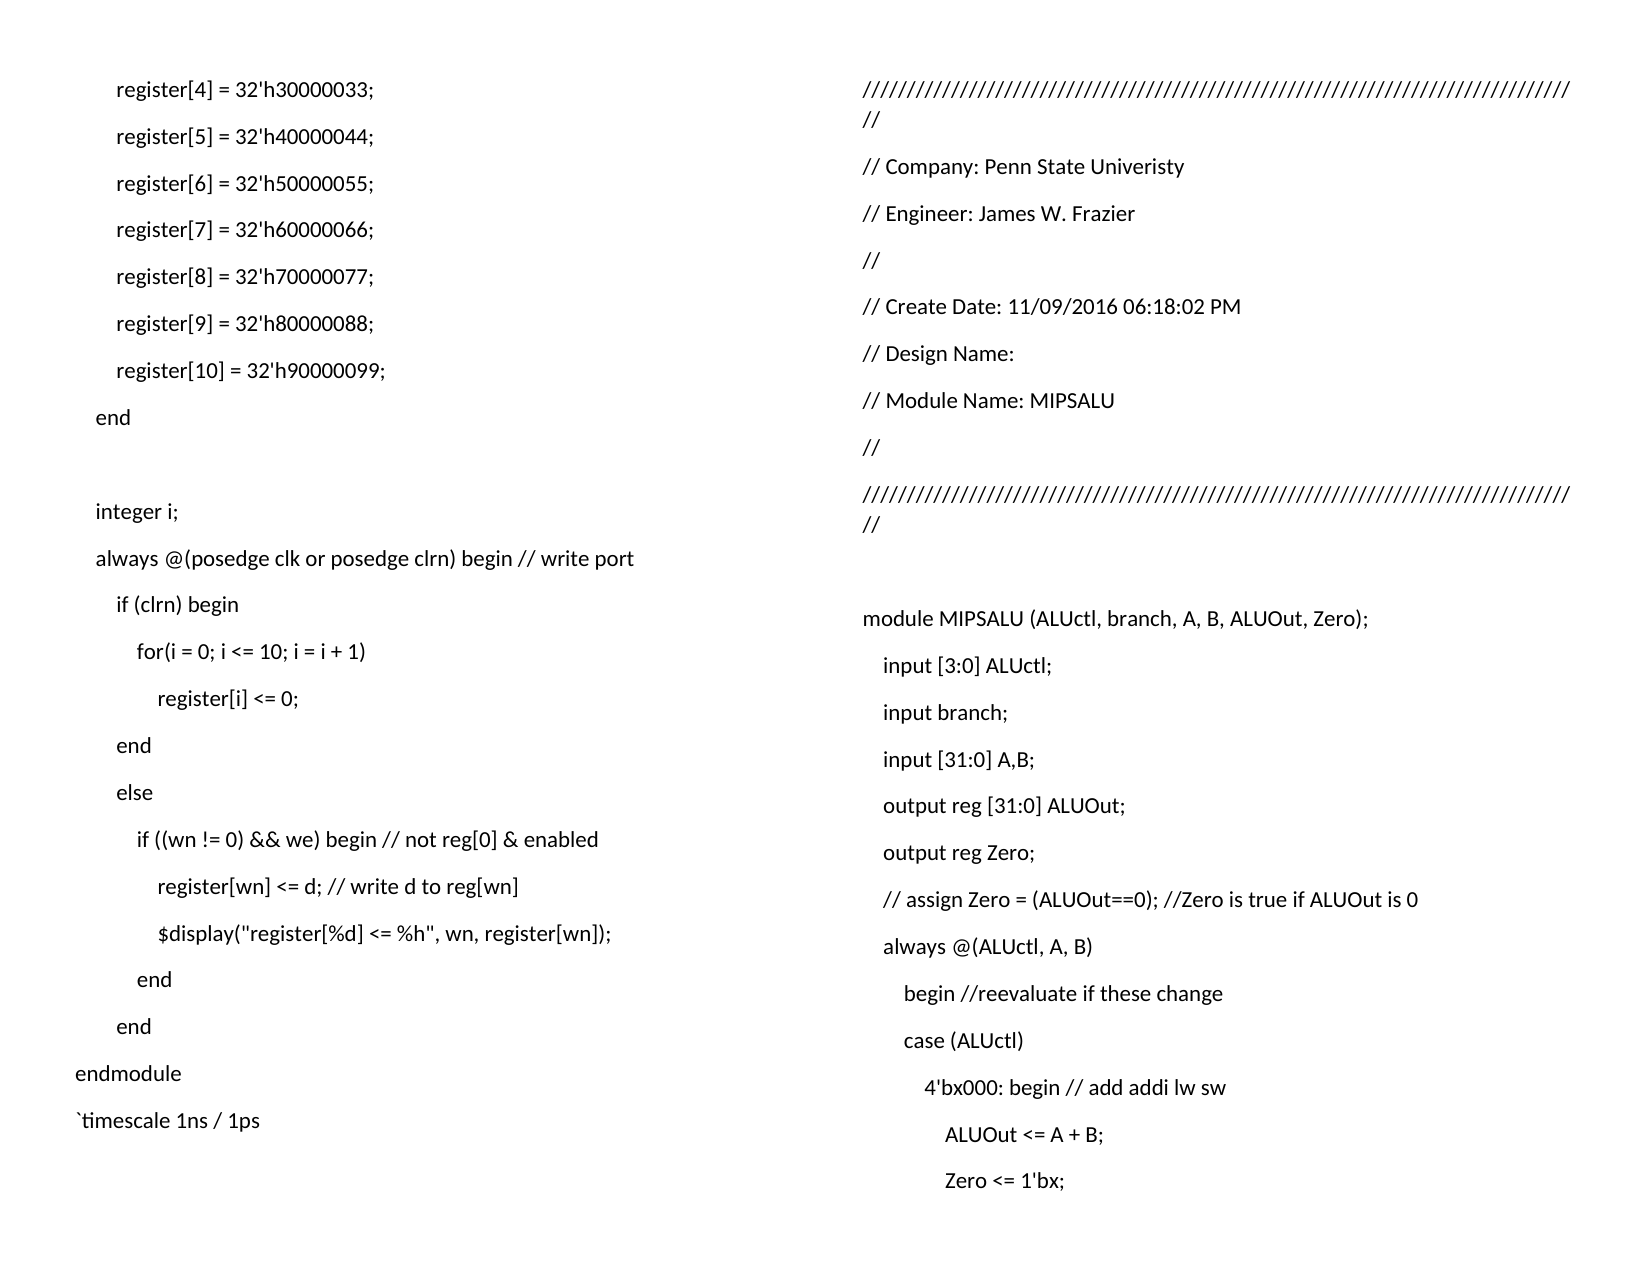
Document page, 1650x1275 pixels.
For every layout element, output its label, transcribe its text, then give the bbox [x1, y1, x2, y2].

text end [75, 1012, 787, 1041]
text `timescale 1ns / 1ps [75, 1106, 787, 1134]
text if ((wn != 0) && we) begin // not reg[0] & enabled [75, 825, 787, 853]
text // Engineer: James W. Frazier [862, 199, 1575, 227]
text input [3:0] ALUctl; [862, 651, 1575, 679]
text // Create Date: 11/09/2016 06:18:02 PM [862, 293, 1575, 321]
text input branch; [862, 698, 1575, 726]
text Zero <= 1'bx; [862, 1167, 1575, 1195]
text register[i] <= 0; [75, 684, 787, 712]
text endmodule [75, 1059, 787, 1087]
text // Company: Penn State Univeristy [862, 152, 1575, 180]
text else [75, 778, 787, 806]
text integer i; [75, 497, 787, 525]
text // Design Name: [862, 339, 1575, 368]
text always @(posedge clk or posedge clrn) begin // write port [75, 544, 787, 572]
text // [862, 433, 1575, 461]
text always @(ALUctl, A, B) [862, 932, 1575, 960]
text if (clrn) begin [75, 591, 787, 619]
text 4'bx000: begin // add addi lw sw [862, 1073, 1575, 1101]
text ALUOut <= A + B; [862, 1120, 1575, 1148]
text register[wn] <= d; // write d to reg[wn] [75, 872, 787, 900]
text ////////////////////////////////////////////////////////////////////////////////// [862, 75, 1575, 133]
text output reg Zero; [862, 838, 1575, 867]
text register[8] = 32'h70000077; [75, 262, 787, 291]
text ////////////////////////////////////////////////////////////////////////////////// [862, 480, 1575, 538]
text register[5] = 32'h40000044; [75, 122, 787, 150]
text output reg [31:0] ALUOut; [862, 792, 1575, 820]
text module MIPSALU (ALUctl, branch, A, B, ALUOut, Zero); [862, 604, 1575, 632]
text register[6] = 32'h50000055; [75, 169, 787, 197]
text // assign Zero = (ALUOut==0); //Zero is true if ALUOut is 0 [862, 885, 1575, 913]
text register[10] = 32'h90000099; [75, 356, 787, 384]
text register[7] = 32'h60000066; [75, 216, 787, 244]
text end [75, 403, 787, 431]
text for(i = 0; i <= 10; i = i + 1) [75, 637, 787, 666]
text // [862, 246, 1575, 274]
text input [31:0] A,B; [862, 745, 1575, 773]
text begin //reevaluate if these change [862, 979, 1575, 1007]
text register[9] = 32'h80000088; [75, 309, 787, 337]
text // Module Name: MIPSALU [862, 386, 1575, 414]
text $display("register[%d] <= %h", wn, register[wn]); [75, 919, 787, 947]
text register[4] = 32'h30000033; [75, 75, 787, 103]
text case (ALUctl) [862, 1026, 1575, 1054]
text end [75, 731, 787, 759]
text end [75, 966, 787, 994]
